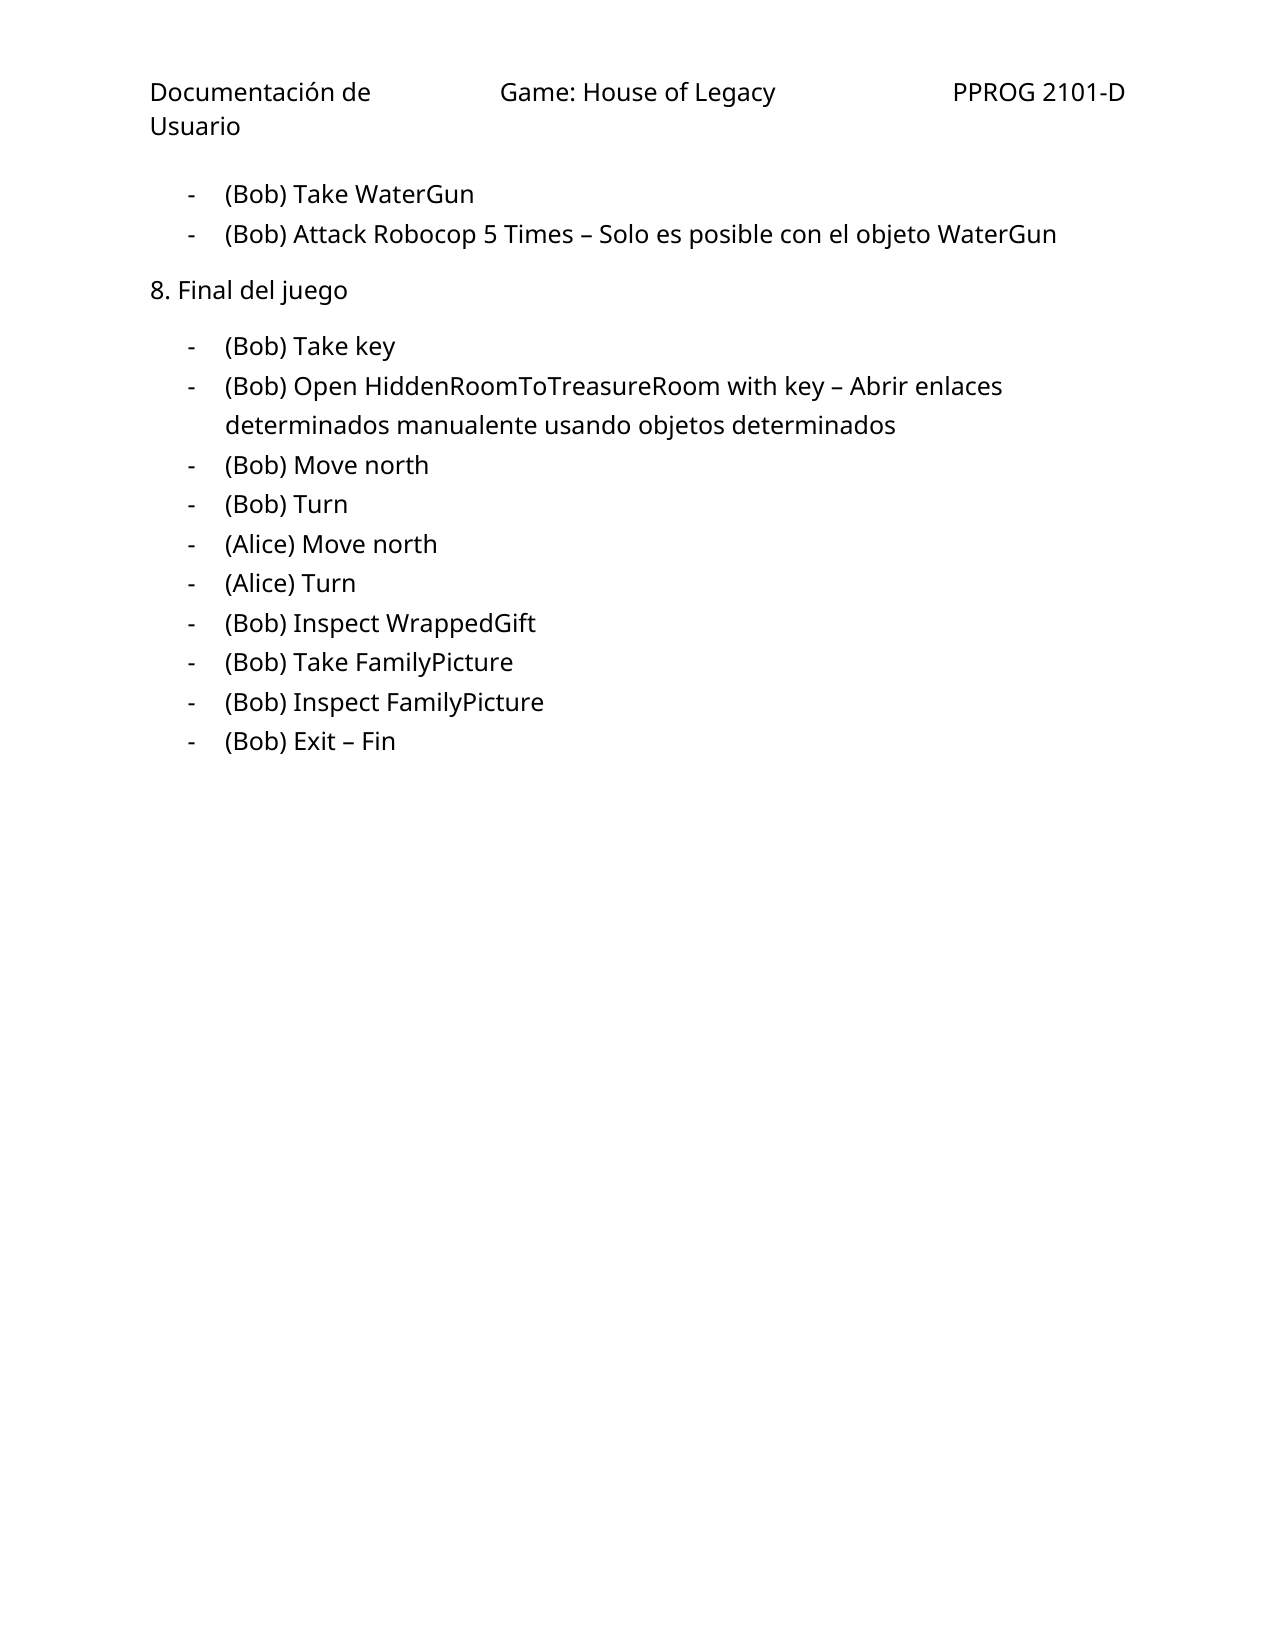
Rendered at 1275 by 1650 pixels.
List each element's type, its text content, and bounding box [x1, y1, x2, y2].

text 8. Final del juego [150, 273, 1125, 307]
list (Bob) Take key [187, 329, 1125, 363]
list (Bob) Take FamilyPicture [187, 645, 1125, 679]
list (Bob) Take WaterGun [187, 177, 1125, 211]
list (Alice) Move north [187, 526, 1125, 560]
list (Bob) Inspect WrappedGift [187, 605, 1125, 639]
list (Bob) Inspect FamilyPicture [187, 684, 1125, 718]
list (Bob) Exit – Fin [187, 724, 1125, 758]
list (Bob) Turn [187, 487, 1125, 521]
list (Alice) Turn [187, 566, 1125, 600]
list (Bob) Move north [187, 447, 1125, 481]
list (Bob) Attack Robocop 5 Times – Solo es posible con el objeto WaterGun [187, 217, 1125, 251]
list (Bob) Open HiddenRoomToTreasureRoom with key – Abrir enlaces determinados manualente usando objetos determinados [187, 368, 1125, 442]
